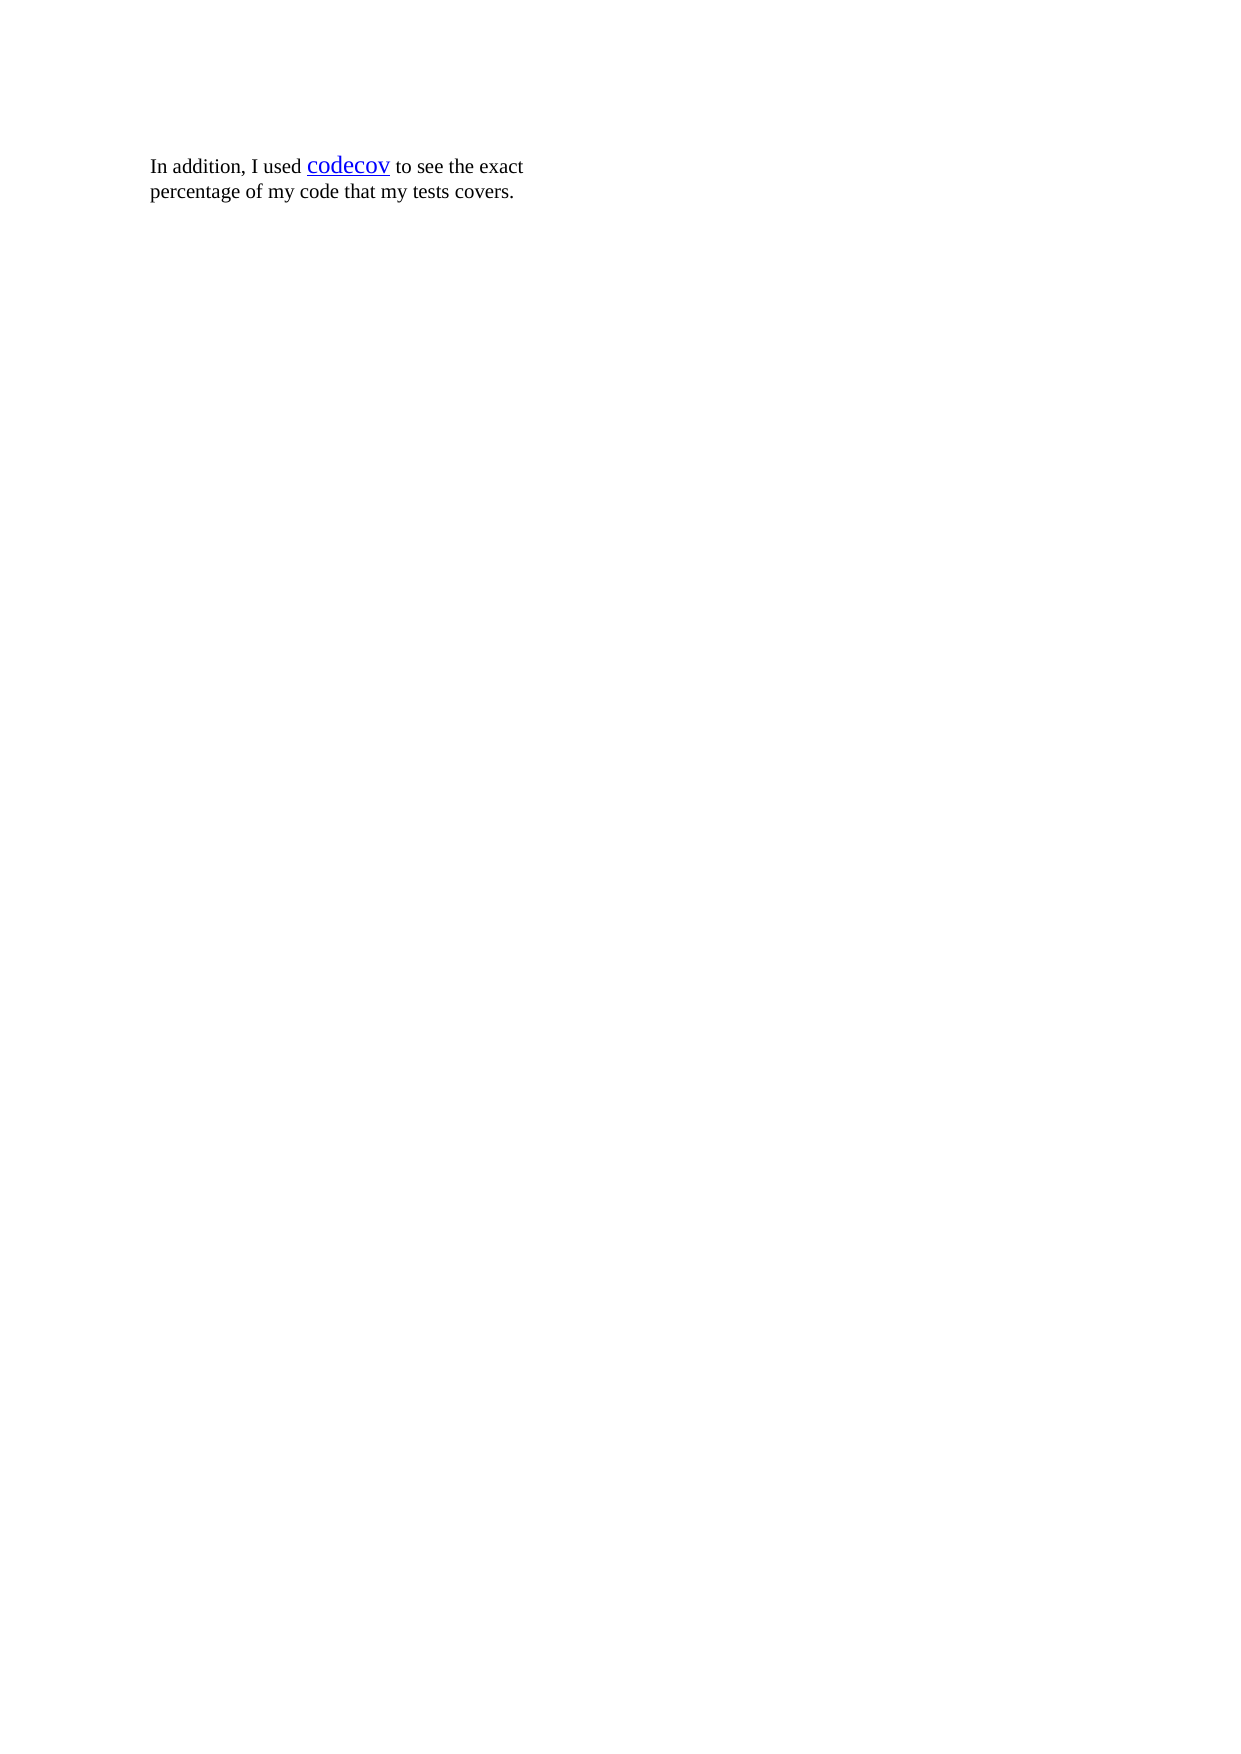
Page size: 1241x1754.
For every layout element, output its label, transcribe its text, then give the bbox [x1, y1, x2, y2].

text In addition, I used codecov to see the exact percentage of my code that my tests covers. [150, 150, 1090, 203]
